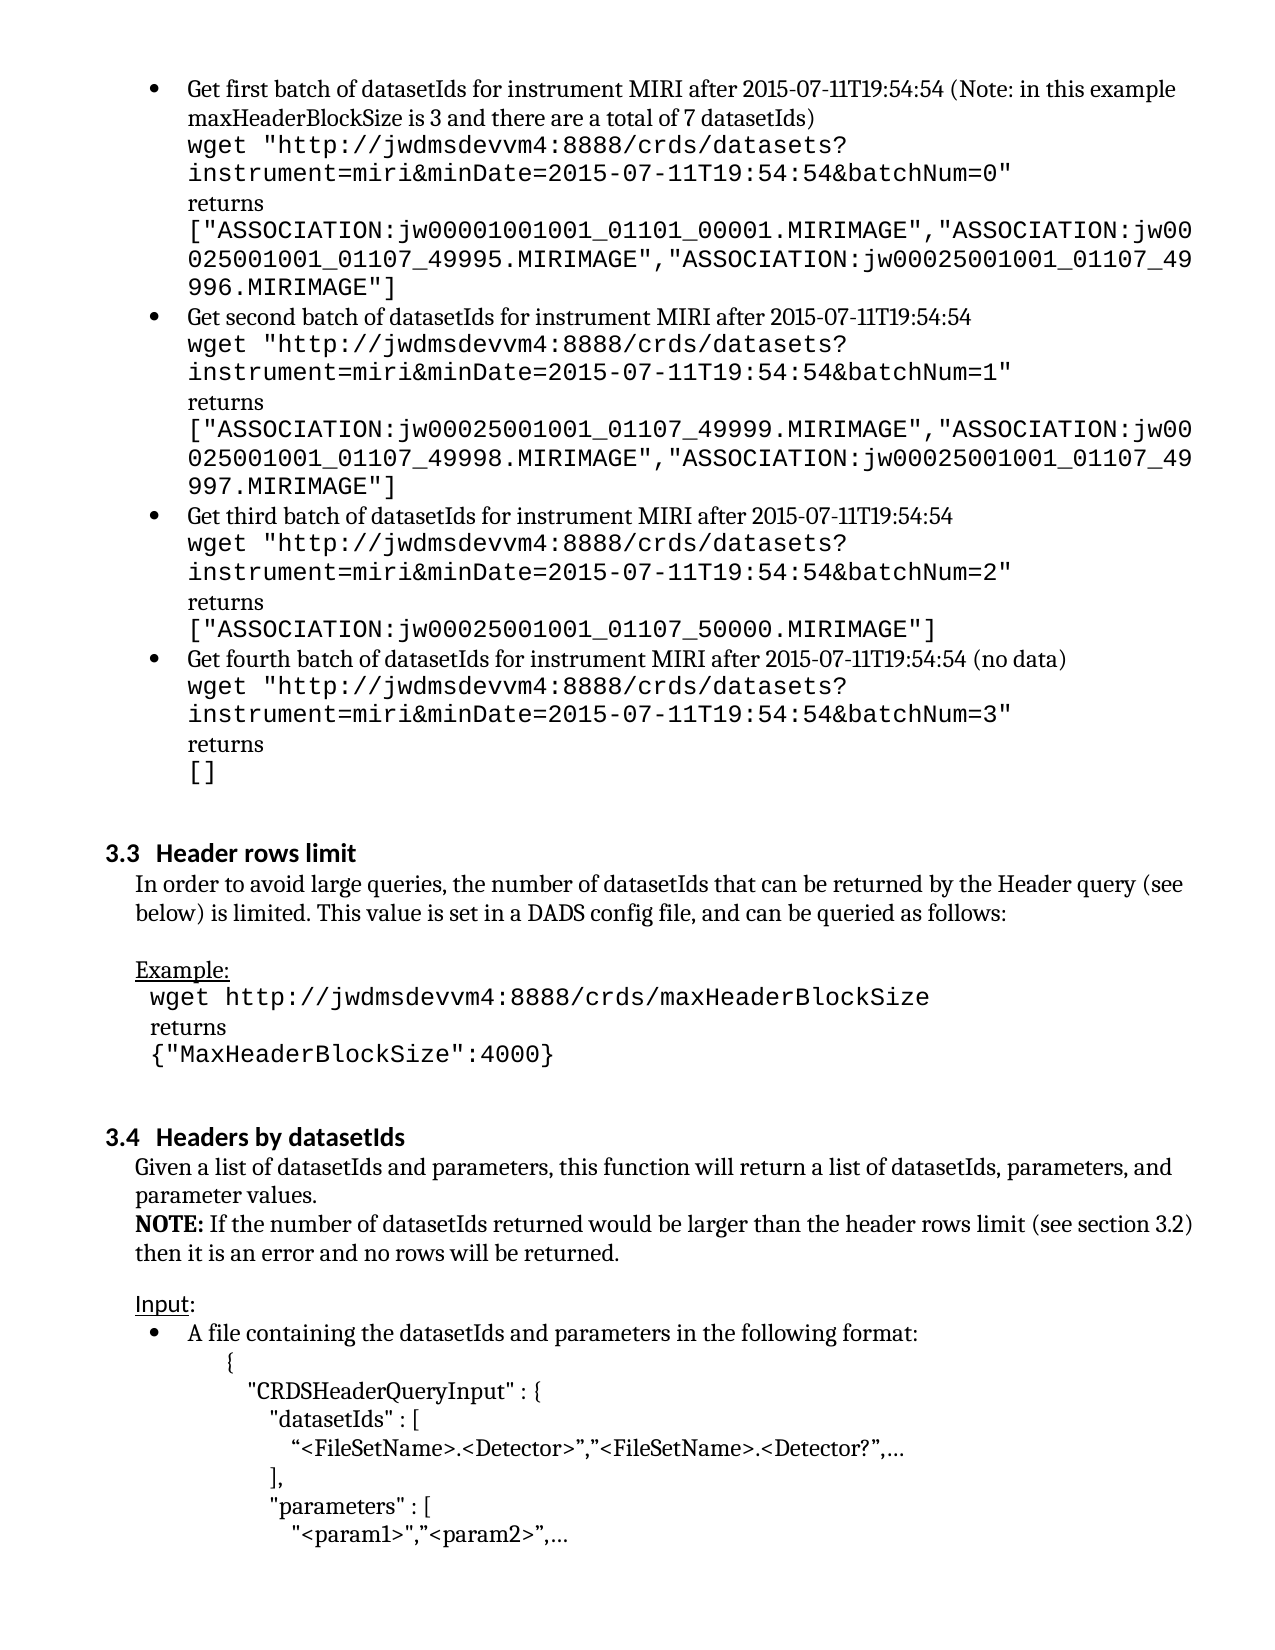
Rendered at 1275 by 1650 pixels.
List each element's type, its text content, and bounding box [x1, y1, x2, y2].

list ], [225, 1463, 1200, 1492]
list A file containing the datasetIds and parameters in the following format: [150, 1319, 1200, 1348]
text returns [187, 730, 1200, 759]
text ["ASSOCIATION:jw00001001001_01101_00001.MIRIMAGE","ASSOCIATION:jw00025001001_01107_49995.MIRIMAGE","ASSOCIATION:jw00025001001_01107_49996.MIRIMAGE"] [187, 218, 1200, 303]
text returns [150, 1013, 1200, 1042]
text [] [187, 759, 1200, 787]
text ["ASSOCIATION:jw00025001001_01107_49999.MIRIMAGE","ASSOCIATION:jw00025001001_01107_49998.MIRIMAGE","ASSOCIATION:jw00025001001_01107_49997.MIRIMAGE"] [187, 417, 1200, 502]
text wget "http://jwdmsdevvm4:8888/crds/datasets? instrument=miri&minDate=2015-07-11T19:54:54&batchNum=1" [187, 332, 1200, 388]
text wget http://jwdmsdevvm4:8888/crds/maxHeaderBlockSize [150, 985, 1200, 1013]
text In order to avoid large queries, the number of datasetIds that can be returned by the Header query (see below) is limited. This value is set in a DADS config file, and can be queried as follows: [135, 870, 1200, 927]
text returns [187, 189, 1200, 218]
list Get second batch of datasetIds for instrument MIRI after 2015-07-11T19:54:54 [150, 303, 1200, 332]
list "<param1>",”<param2>”,… [225, 1520, 1200, 1549]
text returns [187, 587, 1200, 616]
subtitle Header rows limit [105, 837, 1200, 870]
list "datasetIds" : [ [225, 1405, 1200, 1434]
text returns [187, 388, 1200, 417]
list “<FileSetName>.<Detector>”,”<FileSetName>.<Detector?”,… [225, 1434, 1200, 1463]
text Given a list of datasetIds and parameters, this function will return a list of datasetIds, parameters, and parameter values. [135, 1153, 1200, 1210]
list { [225, 1348, 1200, 1377]
list "parameters" : [ [225, 1492, 1200, 1520]
list Get fourth batch of datasetIds for instrument MIRI after 2015-07-11T19:54:54 (no data) [150, 644, 1200, 673]
list Get third batch of datasetIds for instrument MIRI after 2015-07-11T19:54:54 [150, 502, 1200, 531]
list "CRDSHeaderQueryInput" : { [225, 1377, 1200, 1405]
text {"MaxHeaderBlockSize":4000} [150, 1042, 1200, 1070]
text wget "http://jwdmsdevvm4:8888/crds/datasets? instrument=miri&minDate=2015-07-11T19:54:54&batchNum=2" [187, 531, 1200, 587]
subtitle Input: [135, 1288, 1200, 1319]
text wget "http://jwdmsdevvm4:8888/crds/datasets? instrument=miri&minDate=2015-07-11T19:54:54&batchNum=3" [187, 673, 1200, 730]
subtitle Headers by datasetIds [105, 1120, 1200, 1153]
text ["ASSOCIATION:jw00025001001_01107_50000.MIRIMAGE"] [187, 616, 1200, 644]
text Example: [135, 956, 1200, 985]
text NOTE: If the number of datasetIds returned would be larger than the header rows limit (see section 3.2) then it is an error and no rows will be returned. [135, 1210, 1200, 1268]
text wget "http://jwdmsdevvm4:8888/crds/datasets? instrument=miri&minDate=2015-07-11T19:54:54&batchNum=0" [187, 132, 1200, 189]
list Get first batch of datasetIds for instrument MIRI after 2015-07-11T19:54:54 (Note: in this example maxHeaderBlockSize is 3 and there are a total of 7 datasetIds) [150, 75, 1200, 132]
